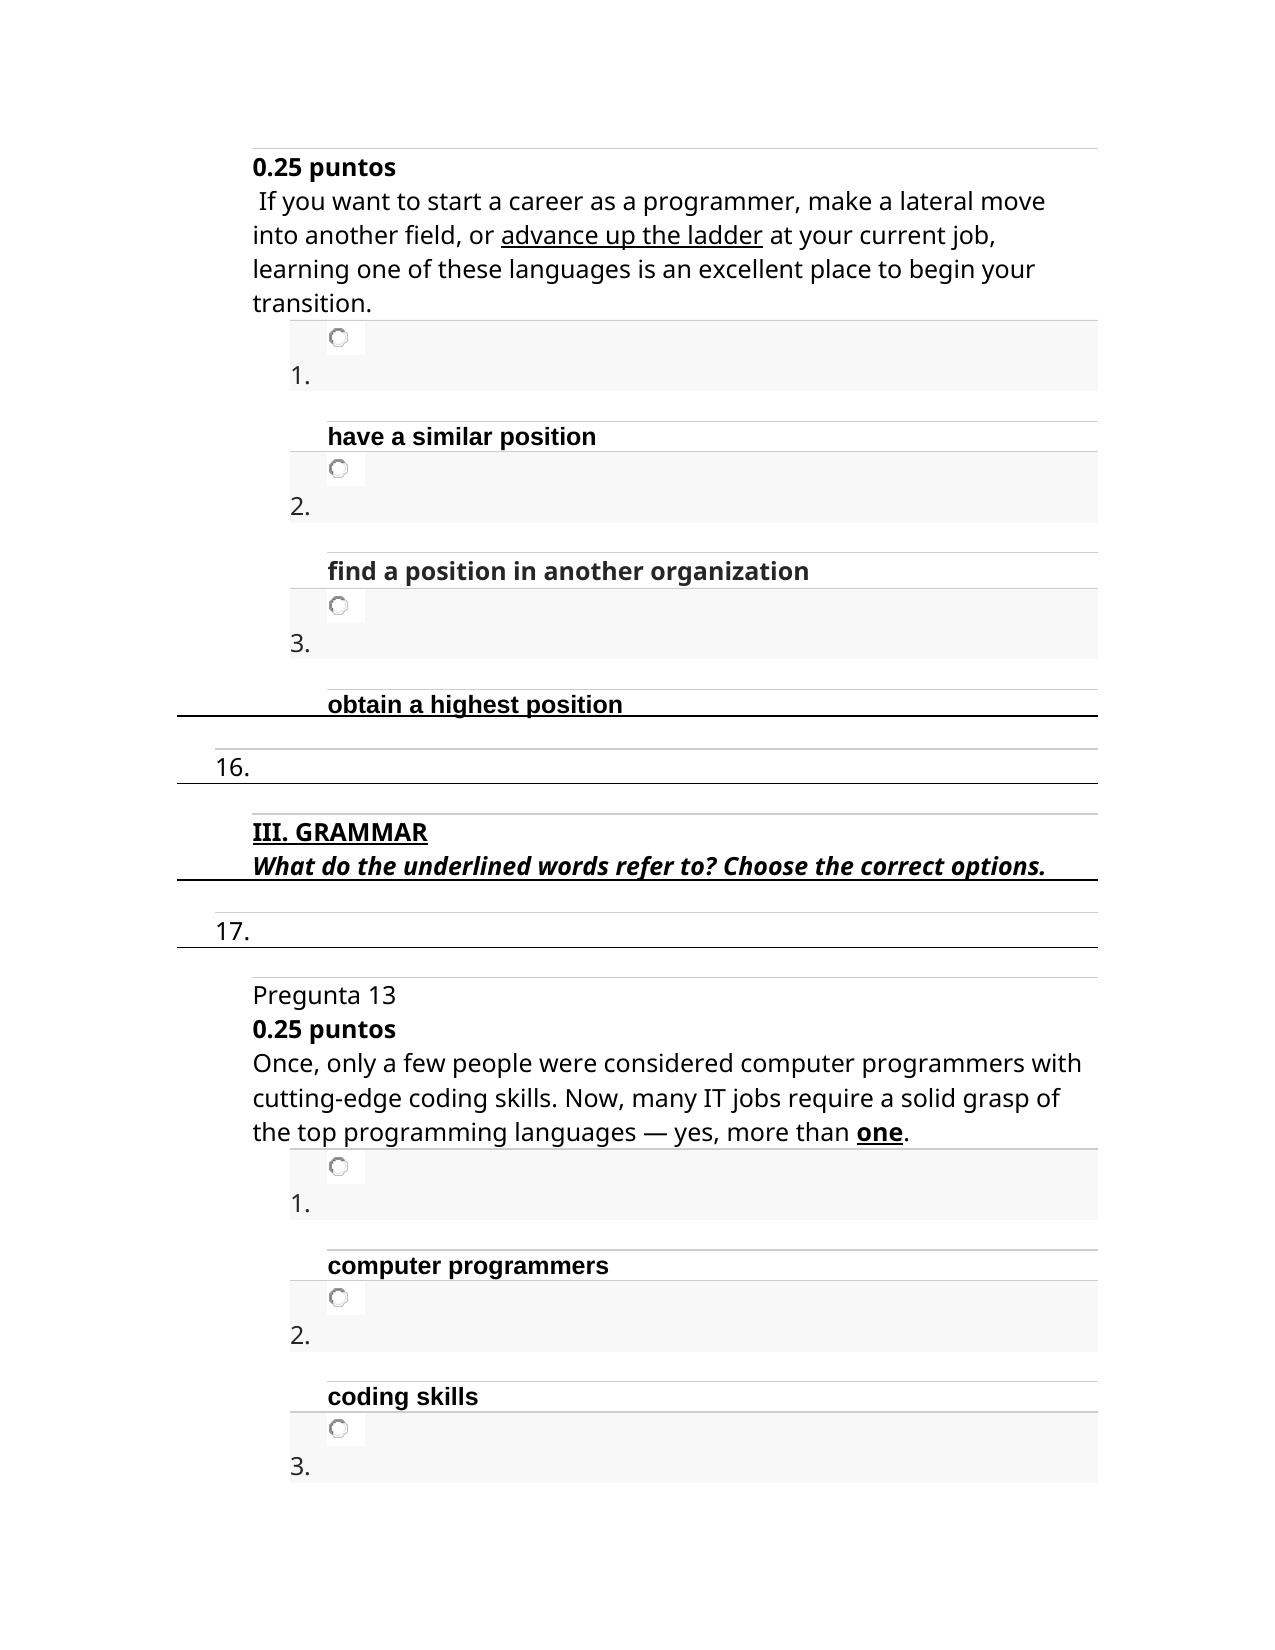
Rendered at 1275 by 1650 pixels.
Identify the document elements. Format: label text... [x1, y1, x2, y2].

text 0.25 puntos [252, 1011, 1098, 1044]
text obtain a highest position [327, 690, 1098, 715]
text If you want to start a career as a programmer, make a lateral move into another field, or advance up the ladder at your current job, learning one of these languages is an excellent place to begin your transition. [252, 182, 1098, 319]
text 0.25 puntos [252, 149, 1098, 182]
text computer programmers [327, 1251, 1098, 1280]
text III. GRAMMAR [252, 815, 1098, 847]
text find a position in another organization [327, 553, 1098, 587]
text have a similar position [327, 422, 1098, 451]
text Once, only a few people were considered computer programmers with cutting-edge coding skills. Now, many IT jobs require a solid grasp of the top programming languages — yes, more than one. [252, 1044, 1098, 1148]
text Pregunta 13 [252, 978, 1098, 1011]
text What do the underlined words refer to? Choose the correct options. [252, 847, 1098, 879]
text coding skills [327, 1382, 1098, 1411]
